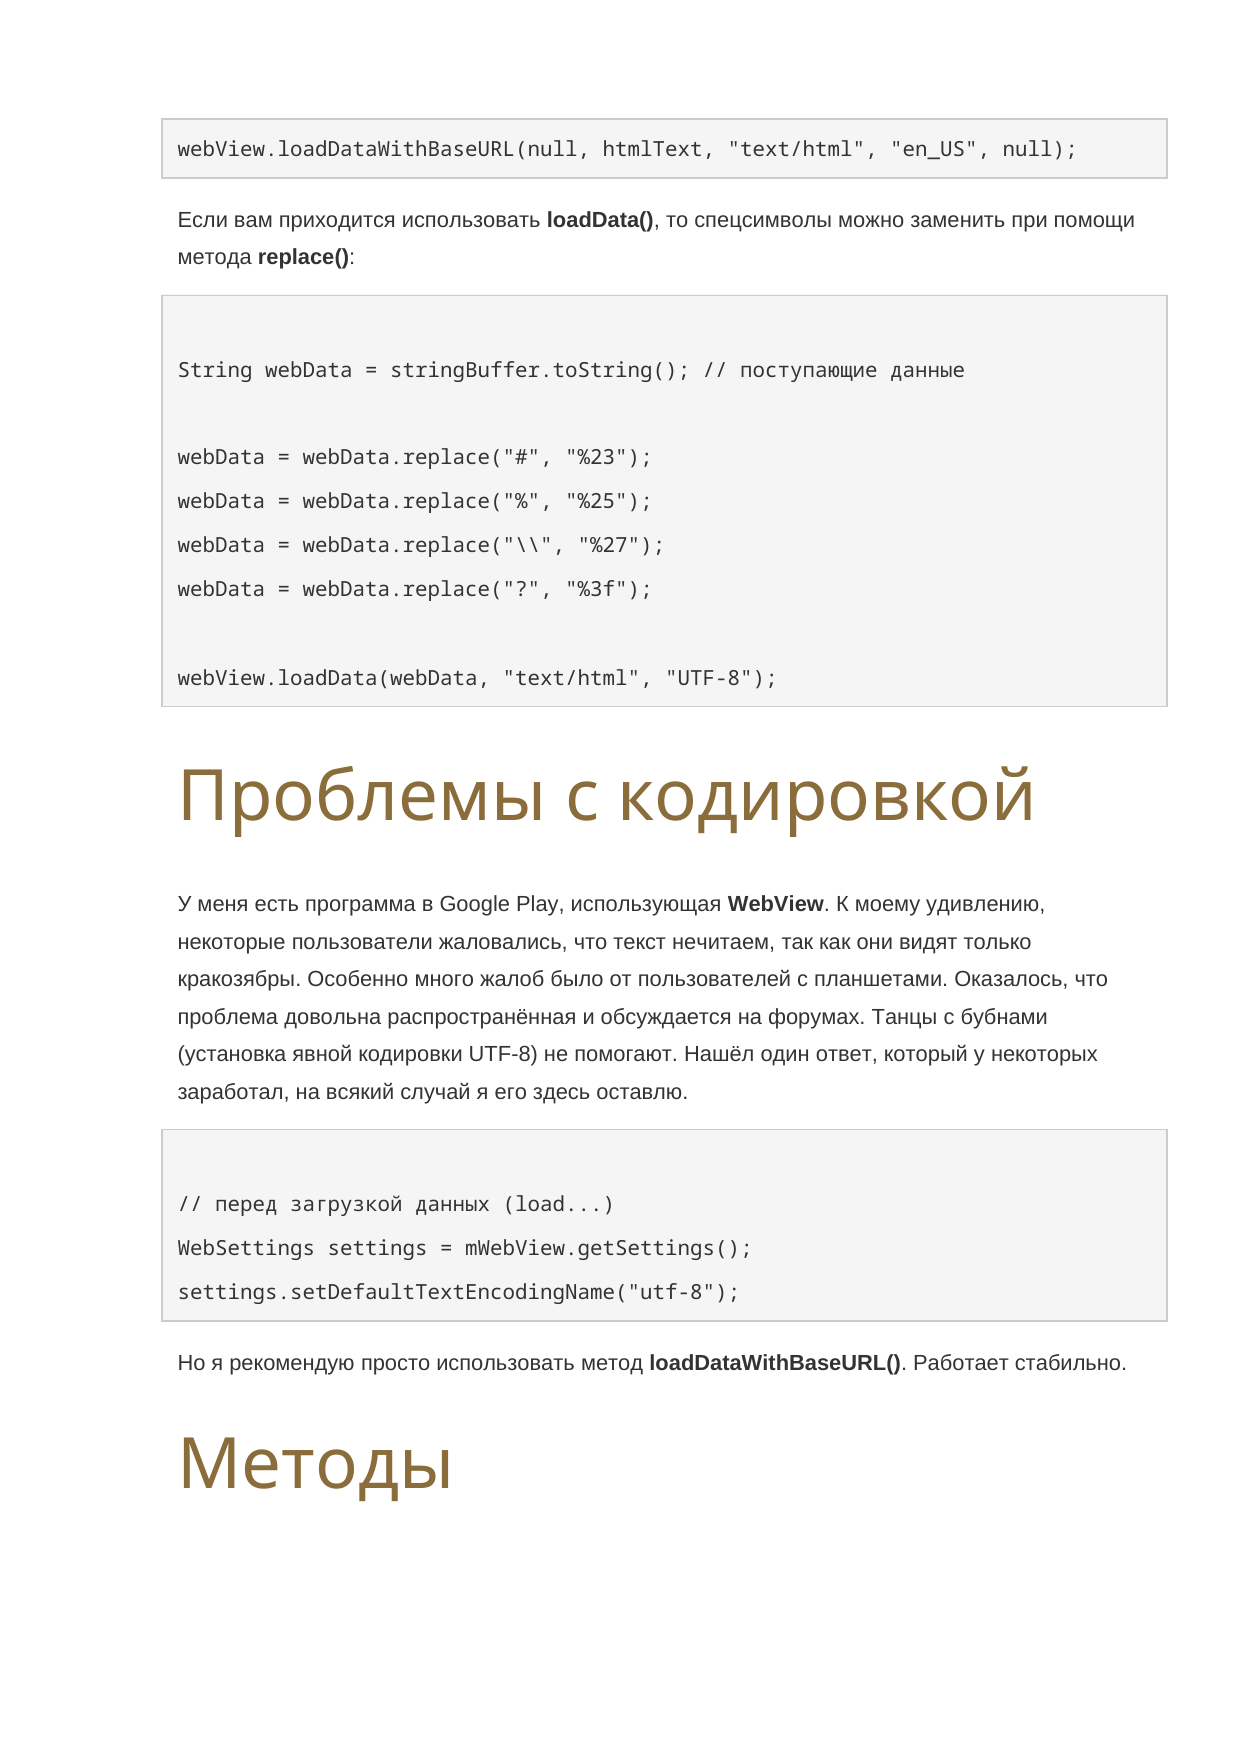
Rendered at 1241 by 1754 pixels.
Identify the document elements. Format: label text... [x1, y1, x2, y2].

text Если вам приходится использовать loadData(), то спецсимволы можно заменить при помощи метода replace(): [177, 194, 1152, 269]
text У меня есть программа в Google Play, использующая WebView. К моему удивлению, некоторые пользователи жаловались, что текст нечитаем, так как они видят только кракозябры. Особенно много жалоб было от пользователей с планшетами. Оказалось, что проблема довольна распространённая и обсуждается на форумах. Танцы с бубнами (установка явной кодировки UTF-8) не помогают. Нашёл один ответ, который у некоторых заработал, на всякий случай я его здесь оставлю. [177, 879, 1152, 1104]
text webView.loadData(webData, "text/html", "UTF-8"); [163, 647, 1166, 706]
text String webData = stringBuffer.toString(); // поступающие данные [163, 338, 1166, 383]
text webData = webData.replace("\\", "%27"); [163, 514, 1166, 558]
text webData = webData.replace("%", "%25"); [163, 470, 1166, 514]
text Но я рекомендую просто использовать метод loadDataWithBaseURL(). Работает стабильно. [177, 1337, 1152, 1375]
text webData = webData.replace("#", "%23"); [163, 426, 1166, 470]
text WebSettings settings = mWebView.getSettings(); [163, 1217, 1166, 1261]
text webView.loadDataWithBaseURL(null, htmlText, "text/html", "en_US", null); [163, 120, 1166, 177]
text Методы [177, 1412, 1152, 1509]
text webData = webData.replace("?", "%3f"); [163, 558, 1166, 602]
text settings.setDefaultTextEncodingName("utf-8"); [163, 1261, 1166, 1320]
text Проблемы с кодировкой [177, 745, 1152, 841]
text // перед загрузкой данных (load...) [163, 1173, 1166, 1217]
